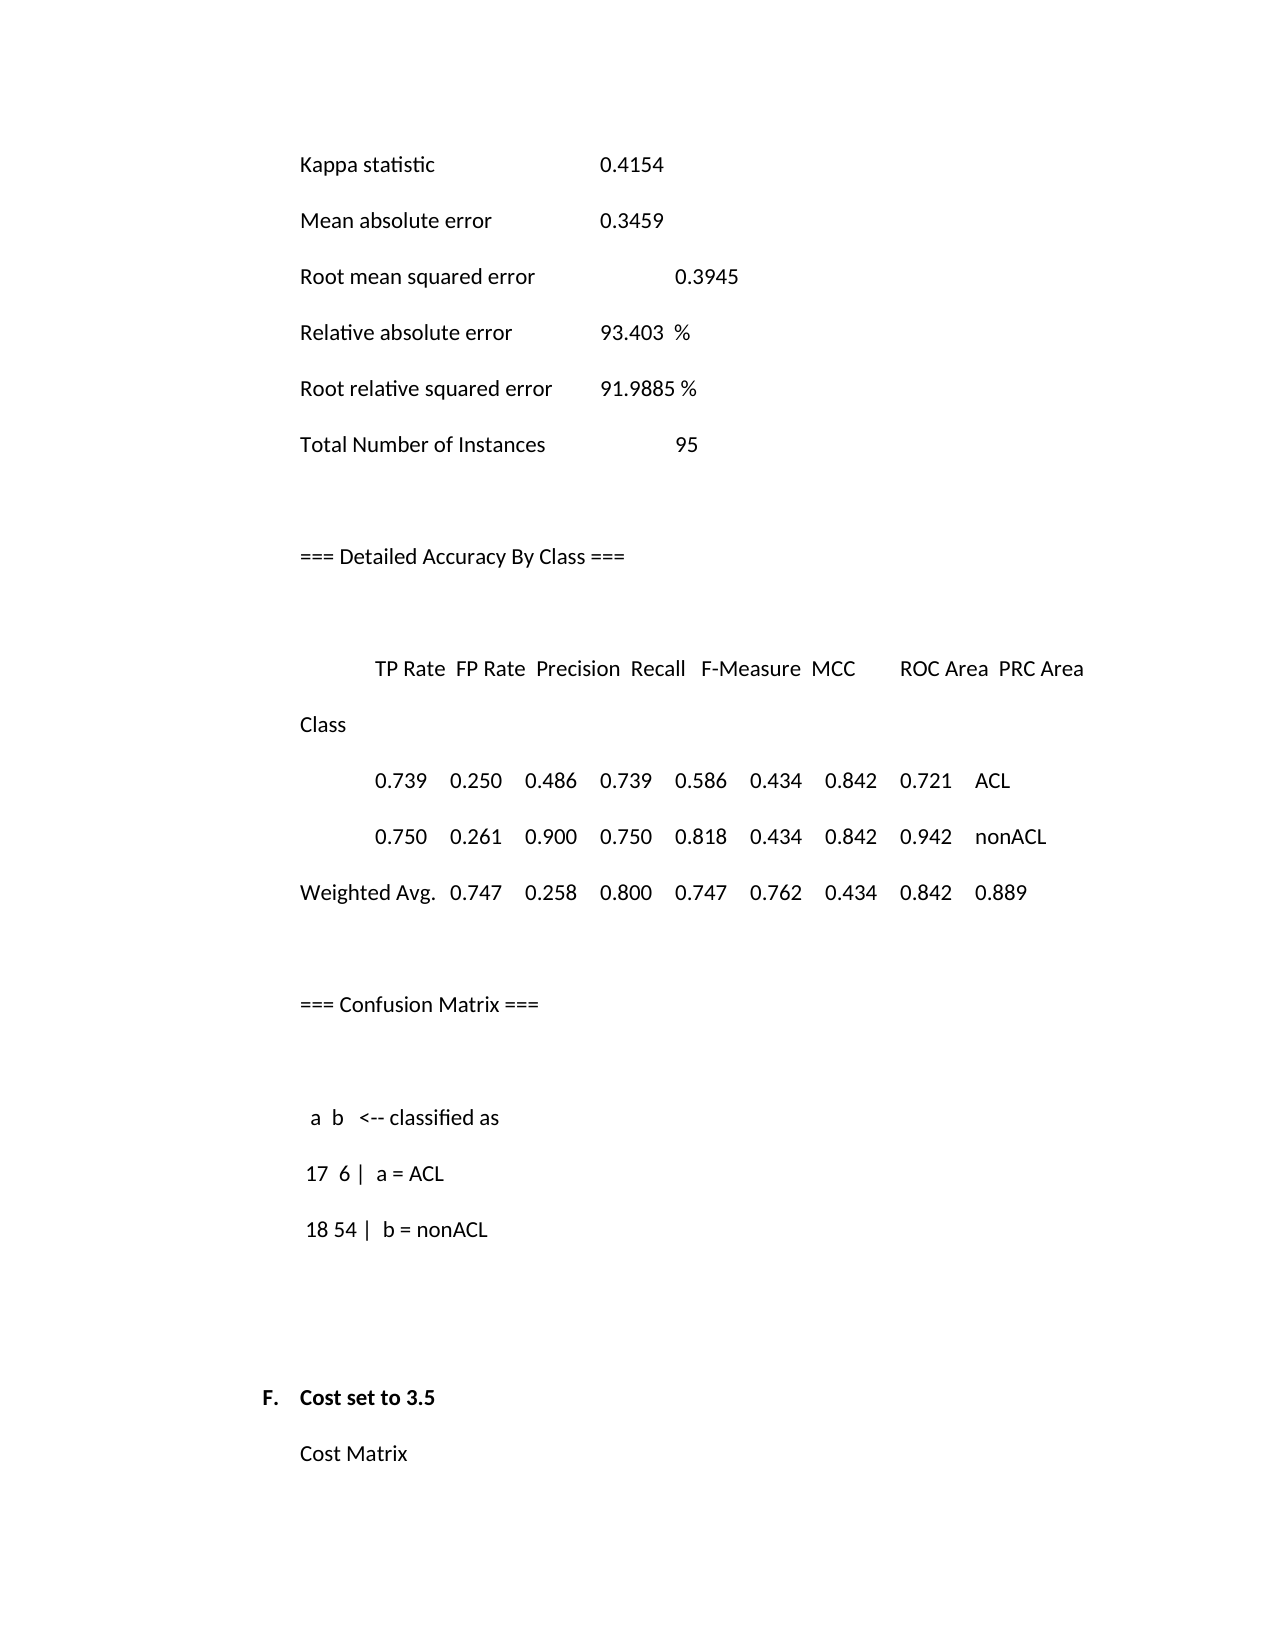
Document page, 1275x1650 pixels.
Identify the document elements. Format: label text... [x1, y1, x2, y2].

text Weighted Avg. 0.747 0.258 0.800 0.747 0.762 0.434 0.842 0.889 [300, 878, 1125, 907]
text Mean absolute error 0.3459 [300, 206, 1125, 234]
text === Detailed Accuracy By Class === [300, 542, 1125, 570]
text 0.750 0.261 0.900 0.750 0.818 0.434 0.842 0.942 nonACL [300, 822, 1125, 851]
text Kappa statistic 0.4154 [300, 150, 1125, 178]
text Relative absolute error 93.403 % [300, 318, 1125, 346]
text Total Number of Instances 95 [300, 430, 1125, 458]
text Root relative squared error 91.9885 % [300, 374, 1125, 402]
list Cost set to 3.5 [262, 1383, 1125, 1411]
text === Confusion Matrix === [300, 991, 1125, 1019]
text Root mean squared error 0.3945 [300, 262, 1125, 290]
text Cost Matrix [300, 1439, 1125, 1467]
text a b <-- classified as [300, 1103, 1125, 1131]
text 0.739 0.250 0.486 0.739 0.586 0.434 0.842 0.721 ACL [300, 766, 1125, 794]
text TP Rate FP Rate Precision Recall F-Measure MCC ROC Area PRC Area Class [300, 654, 1125, 738]
text 18 54 | b = nonACL [300, 1215, 1125, 1243]
text 17 6 | a = ACL [300, 1159, 1125, 1187]
